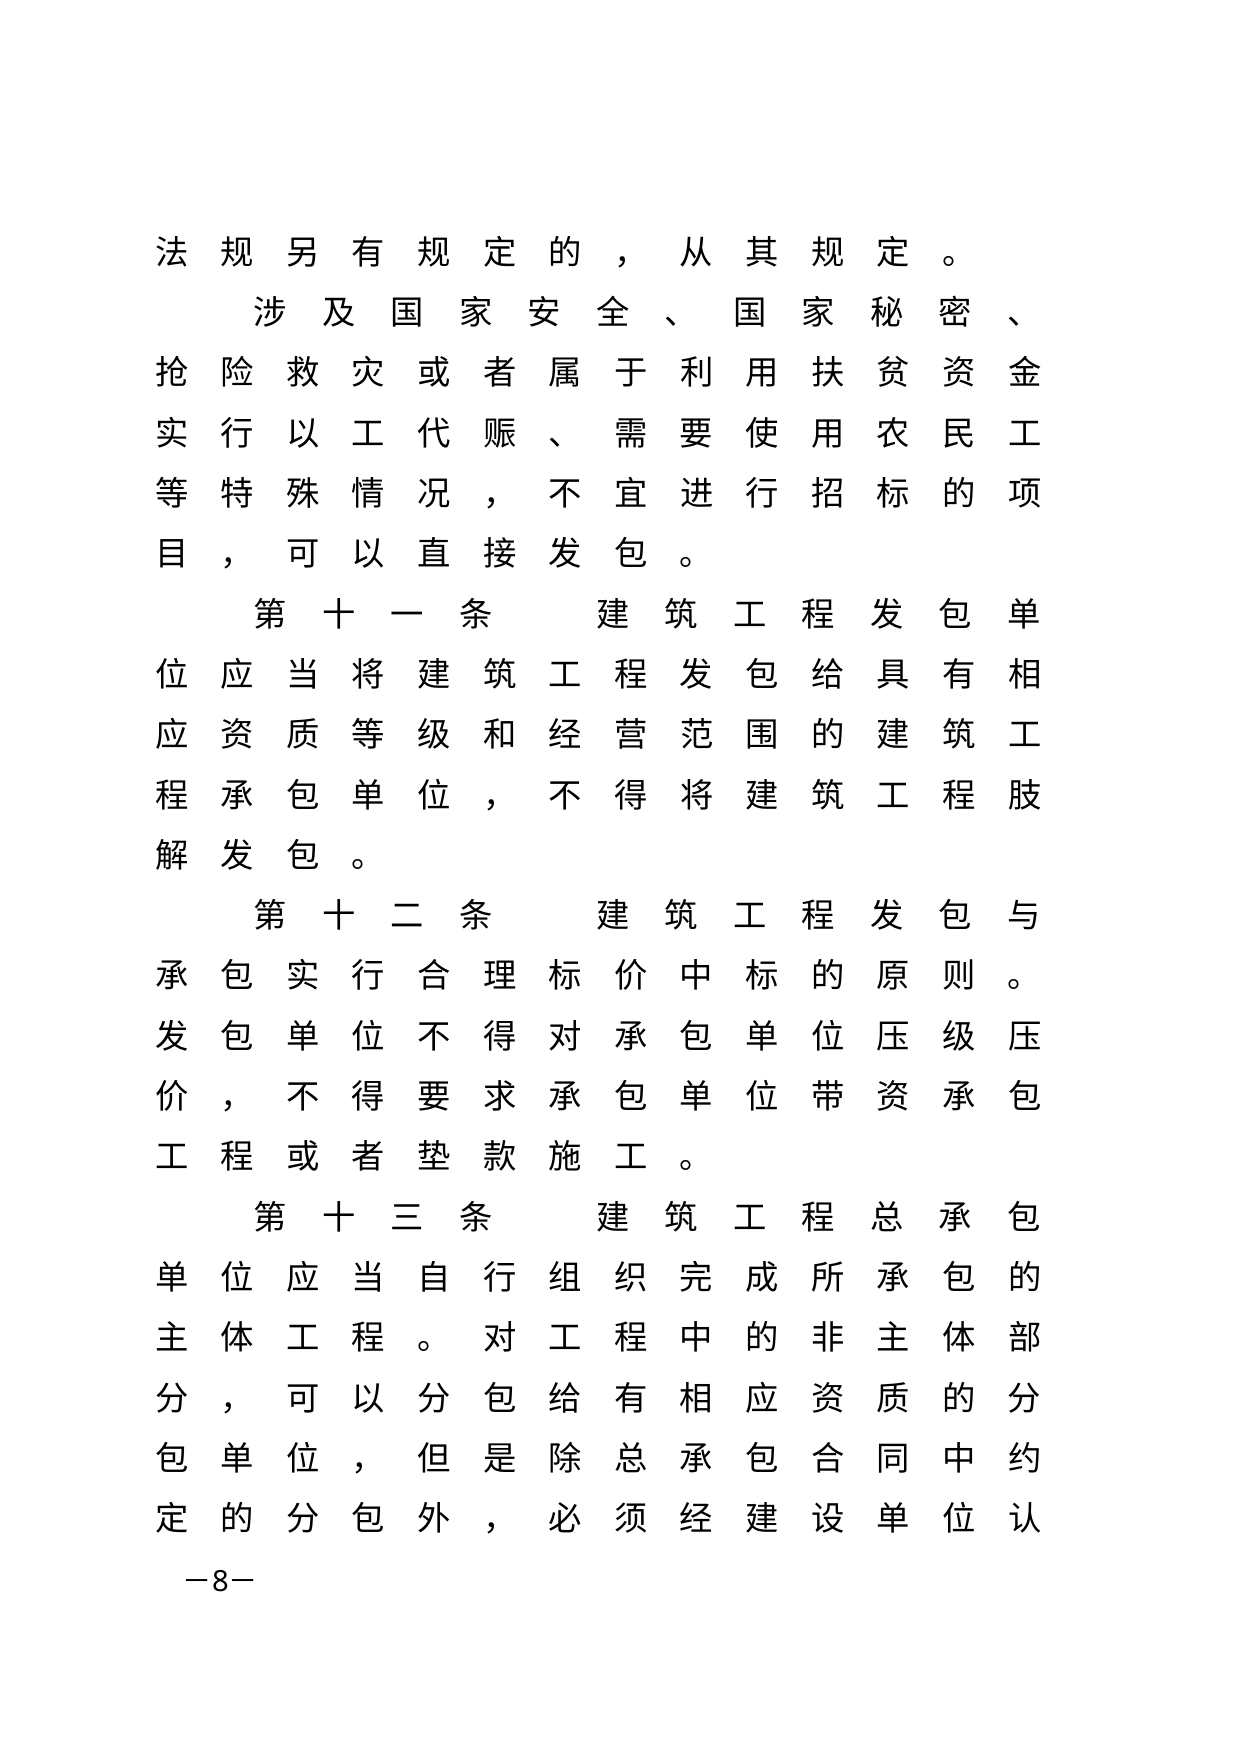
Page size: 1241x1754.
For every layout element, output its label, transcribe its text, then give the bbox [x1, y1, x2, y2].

text 第十三条 建筑工程总承包单位应当自行组织完成所承包的主体工程。对工程中的非主体部分，可以分包给有相应资质的分包单位，但是除总承包合同中约定的分包外，必须经建设单位认可。 [155, 1184, 1073, 1546]
text 前款项目全部使用国有资金投资或者国家资金投资占控股或者主导地位的，应当公开招标；其他项目可以邀请招标。法律、法规另有规定的，从其规定。 [155, 219, 1073, 280]
text 第十二条 建筑工程发包与承包实行合理标价中标的原则。发包单位不得对承包单位压级压价，不得要求承包单位带资承包工程或者垫款施工。 [155, 883, 1073, 1184]
text 第十一条 建筑工程发包单位应当将建筑工程发包给具有相应资质等级和经营范围的建筑工程承包单位，不得将建筑工程肢解发包。 [155, 581, 1073, 883]
text 涉及国家安全、国家秘密、抢险救灾或者属于利用扶贫资金实行以工代赈、需要使用农民工等特殊情况，不宜进行招标的项目，可以直接发包。 [155, 280, 1073, 581]
